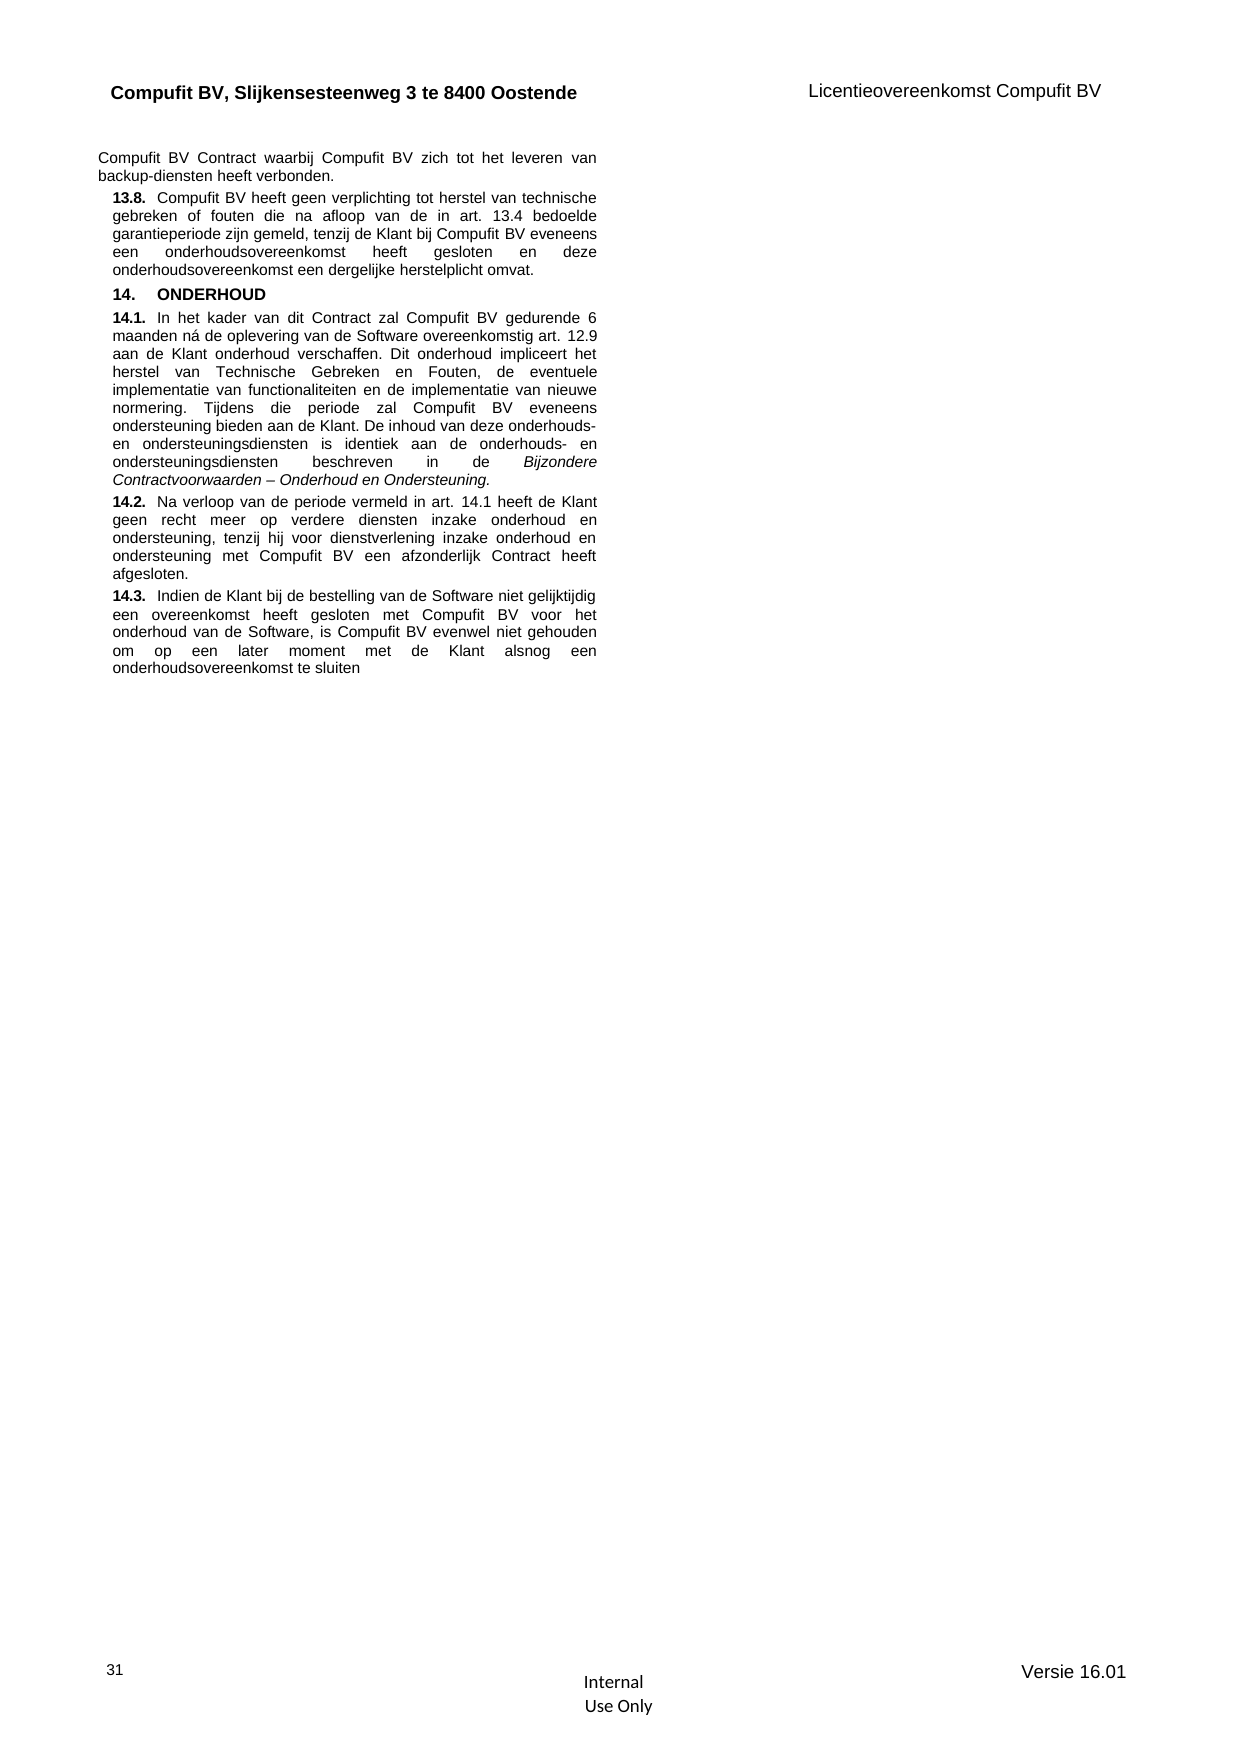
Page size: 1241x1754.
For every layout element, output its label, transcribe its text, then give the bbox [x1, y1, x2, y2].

list Na verloop van de periode vermeld in art. 14.1 heeft de Klant geen recht meer op verdere diensten inzake onderhoud en ondersteuning, tenzij hij voor dienstverlening inzake onderhoud en ondersteuning met Compufit BV een afzonderlijk Contract heeft afgesloten. [112, 493, 597, 583]
text Compufit BV Contract waarbij Compufit BV zich tot het leveren van backup-diensten heeft verbonden. [98, 149, 597, 185]
list In het kader van dit Contract zal Compufit BV gedurende 6 maanden ná de oplevering van de Software overeenkomstig art. 12.9 aan de Klant onderhoud verschaffen. Dit onderhoud impliceert het herstel van Technische Gebreken en Fouten, de eventuele implementatie van functionaliteiten en de implementatie van nieuwe normering. Tijdens die periode zal Compufit BV eveneens ondersteuning bieden aan de Klant. De inhoud van deze onderhouds- en ondersteuningsdiensten is identiek aan de onderhouds- en ondersteuningsdiensten beschreven in de Bijzondere Contractvoorwaarden – Onderhoud en Ondersteuning. [112, 308, 597, 488]
list ONDERHOUD [112, 284, 1142, 304]
list Compufit BV heeft geen verplichting tot herstel van technische gebreken of fouten die na afloop van de in art. 13.4 bedoelde garantieperiode zijn gemeld, tenzij de Klant bij Compufit BV eveneens een onderhoudsovereenkomst heeft gesloten en deze onderhoudsovereenkomst een dergelijke herstelplicht omvat. [112, 189, 597, 279]
list Indien de Klant bij de bestelling van de Software niet gelijktijdig een overeenkomst heeft gesloten met Compufit BV voor het onderhoud van de Software, is Compufit BV evenwel niet gehouden om op een later moment met de Klant alsnog een onderhoudsovereenkomst te sluiten [112, 587, 597, 677]
